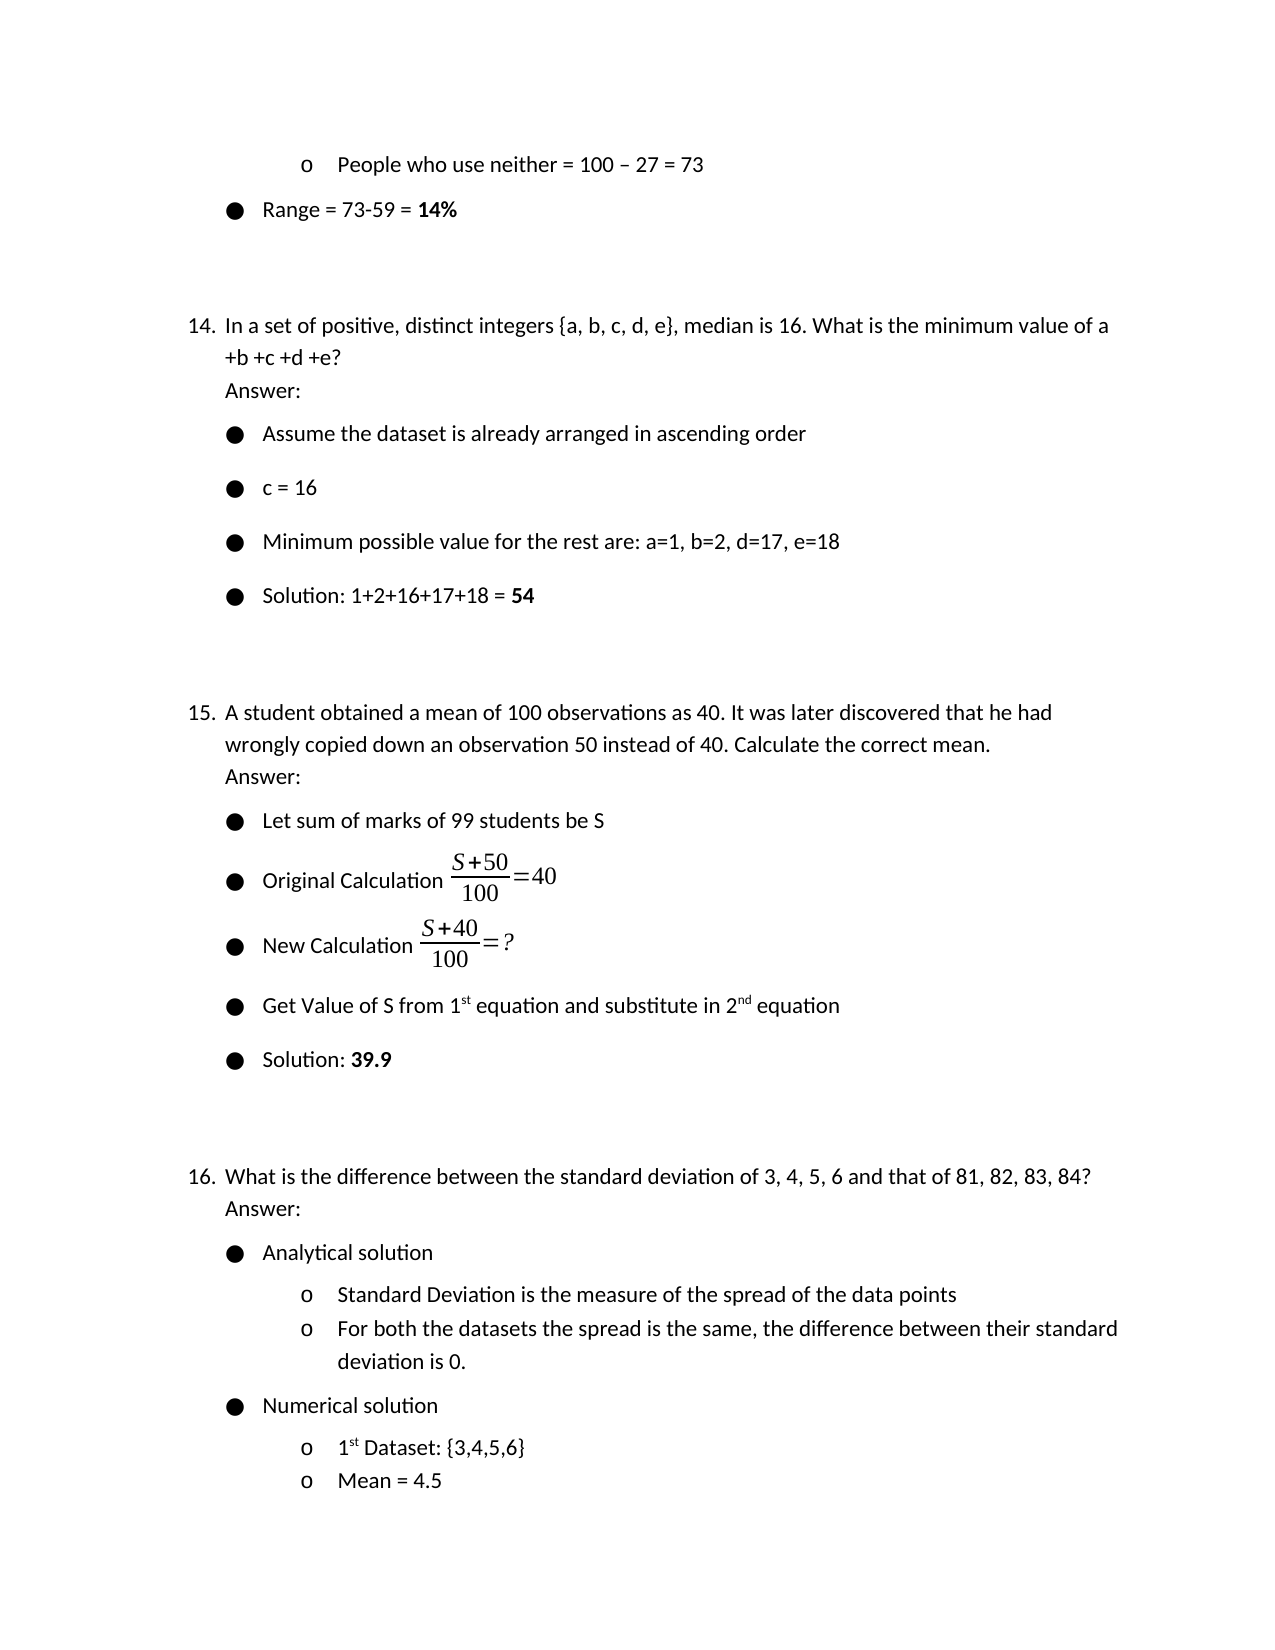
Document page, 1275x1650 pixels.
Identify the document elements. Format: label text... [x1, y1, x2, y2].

list c = 16 [225, 462, 1125, 509]
list Minimum possible value for the rest are: a=1, b=2, d=17, e=18 [225, 516, 1125, 563]
list In a set of positive, distinct integers {a, b, c, d, e}, median is 16. What is the minimum value of a +b +c +d +e? [187, 311, 1125, 372]
text Answer: [225, 376, 1125, 404]
list Get Value of S from 1st equation and substitute in 2nd equation [225, 980, 1125, 1027]
list People who use neither = 100 – 27 = 73 [300, 150, 1125, 179]
list Numerical solution [225, 1379, 1125, 1426]
list Range = 73-59 = 14% [225, 183, 1125, 231]
list What is the difference between the standard deviation of 3, 4, 5, 6 and that of 81, 82, 83, 84? [187, 1162, 1125, 1190]
list Solution: 1+2+16+17+18 = 54 [225, 570, 1125, 617]
list Mean = 4.5 [300, 1467, 1125, 1496]
list For both the datasets the spread is the same, the difference between their standard deviation is 0. [300, 1314, 1125, 1375]
list Let sum of marks of 99 students be S [225, 794, 1125, 841]
list 1st Dataset: {3,4,5,6} [300, 1433, 1125, 1462]
list New Calculation [225, 914, 1125, 973]
text Answer: [225, 762, 1125, 790]
list Solution: 39.9 [225, 1034, 1125, 1081]
list Standard Deviation is the measure of the spread of the data points [300, 1280, 1125, 1309]
list Analytical solution [225, 1226, 1125, 1273]
list Assume the dataset is already arranged in ascending order [225, 408, 1125, 455]
list Original Calculation [225, 848, 1125, 907]
text Answer: [225, 1194, 1125, 1222]
list A student obtained a mean of 100 observations as 40. It was later discovered that he had wrongly copied down an observation 50 instead of 40. Calculate the correct mean. [187, 698, 1125, 758]
